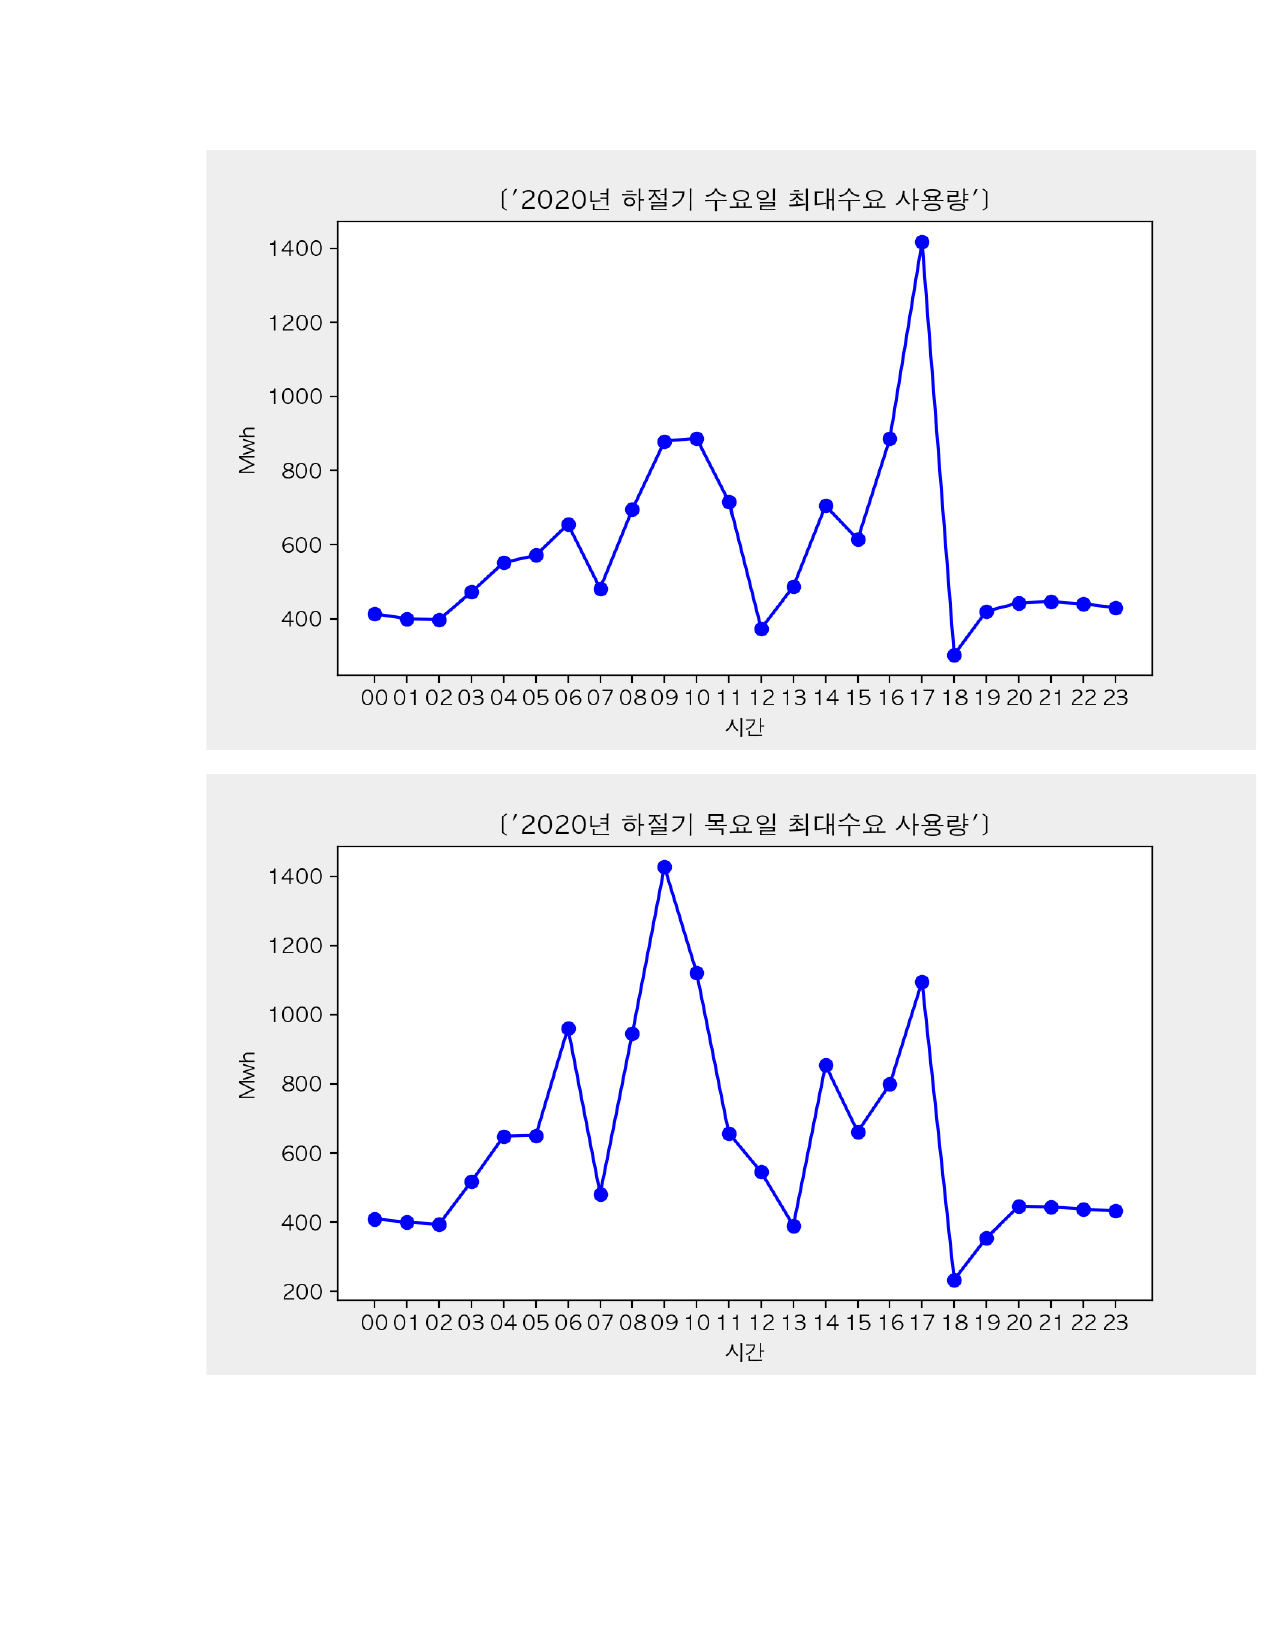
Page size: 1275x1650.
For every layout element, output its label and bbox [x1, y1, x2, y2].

picture [206, 774, 1257, 1375]
picture [206, 150, 1257, 750]
